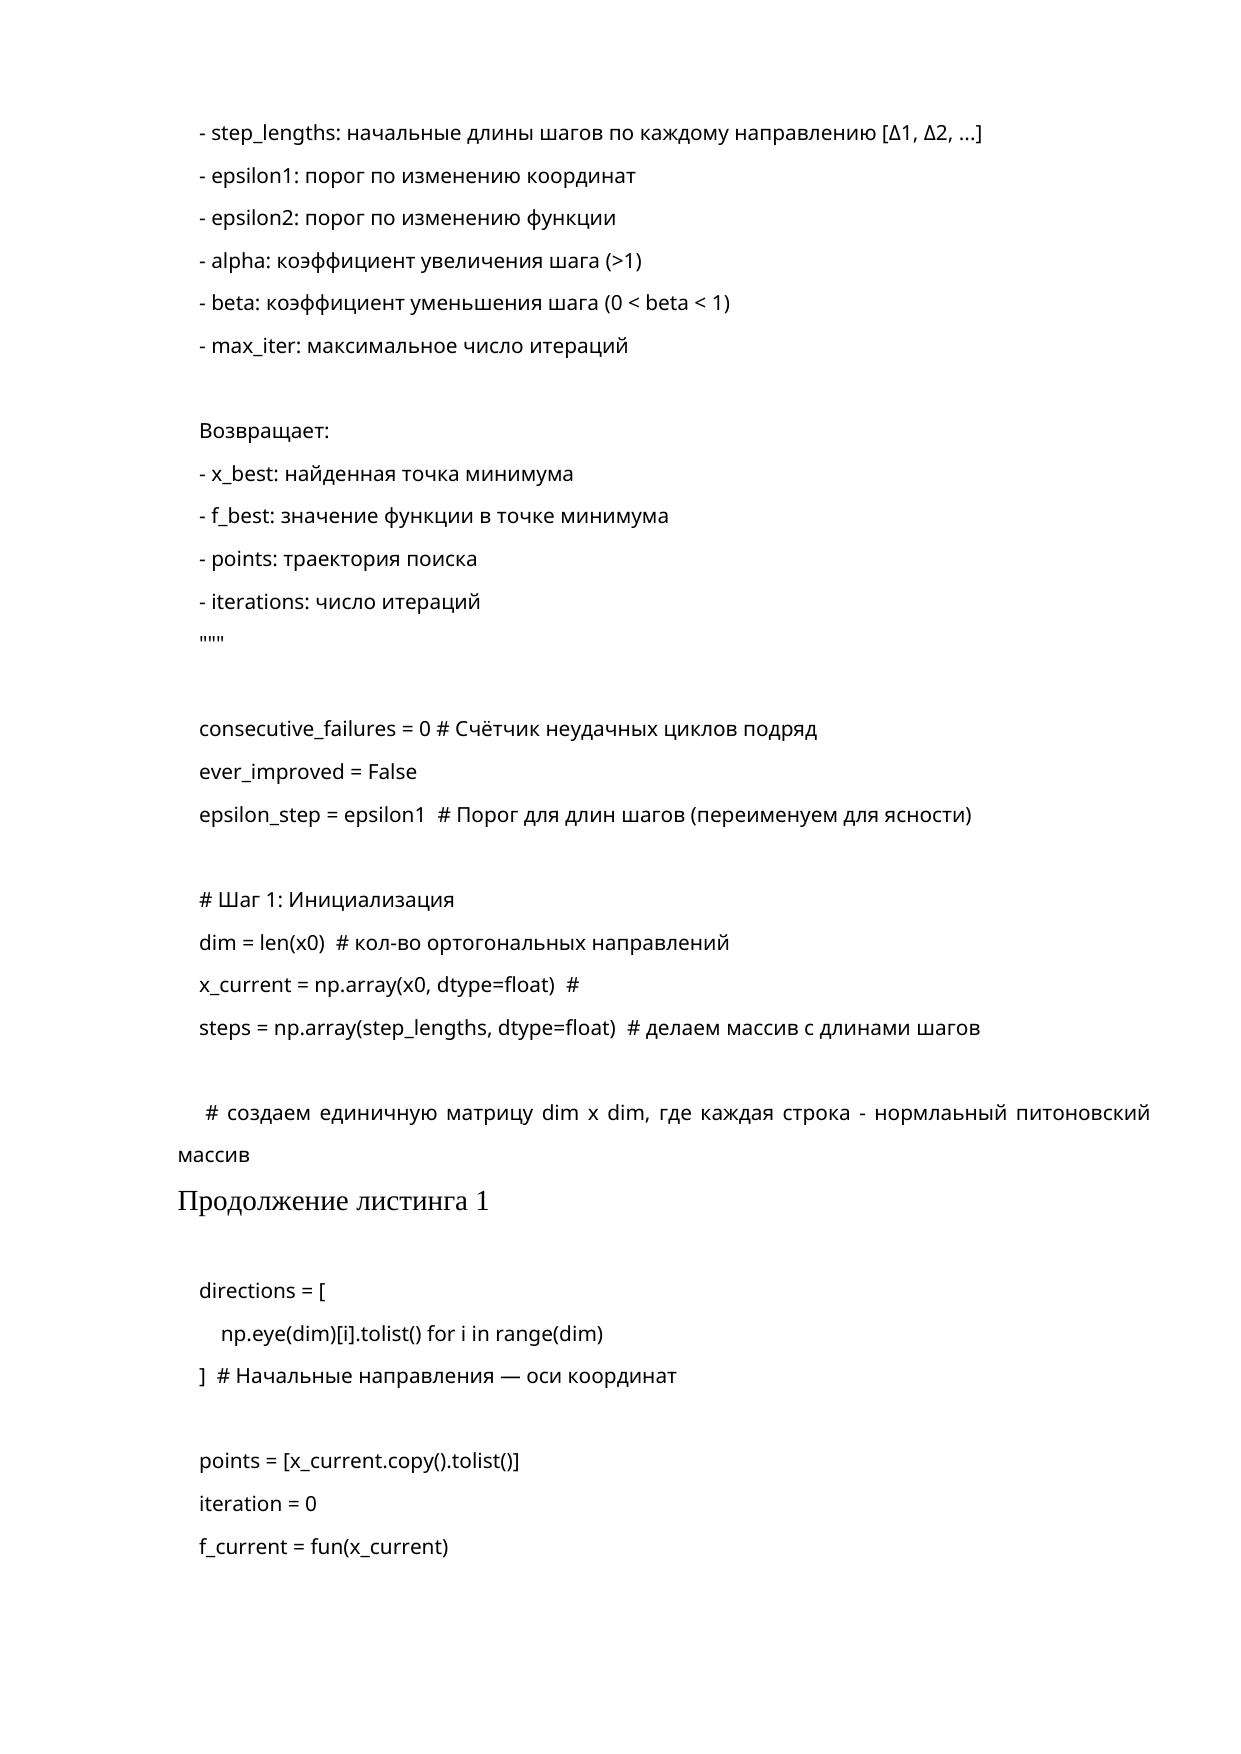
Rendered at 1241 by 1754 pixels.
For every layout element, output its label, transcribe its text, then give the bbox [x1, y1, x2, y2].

text iteration = 0 [177, 1489, 1152, 1518]
text # Шаг 1: Инициализация [177, 885, 1152, 913]
text - beta: коэффициент уменьшения шага (0 < beta < 1) [177, 288, 1152, 317]
text - epsilon2: порог по изменению функции [177, 203, 1152, 232]
text consecutive_failures = 0 # Счётчик неудачных циклов подряд [177, 714, 1152, 743]
text epsilon_step = epsilon1 # Порог для длин шагов (переименуем для ясности) [177, 800, 1152, 828]
text - f_best: значение функции в точке минимума [177, 502, 1152, 530]
text """ [177, 629, 1152, 658]
text - max_iter: максимальное число итераций [177, 331, 1152, 359]
text - epsilon1: порог по изменению координат [177, 161, 1152, 189]
text - points: траектория поиска [177, 544, 1152, 573]
text - x_best: найденная точка минимума [177, 459, 1152, 487]
text steps = np.array(step_lengths, dtype=float) # делаем массив с длинами шагов [177, 1013, 1152, 1041]
text Возвращает: [177, 416, 1152, 445]
text ] # Начальные направления — оси координат [177, 1361, 1152, 1390]
text f_current = fun(x_current) [177, 1532, 1152, 1560]
text - step_lengths: начальные длины шагов по каждому направлению [Δ1, Δ2, ...] [177, 118, 1152, 147]
text ever_improved = False [177, 757, 1152, 786]
text - alpha: коэффициент увеличения шага (>1) [177, 246, 1152, 274]
text x_current = np.array(x0, dtype=float) # [177, 970, 1152, 999]
text Продолжение листинга 1 [177, 1183, 1152, 1217]
text # создаем единичную матрицу dim x dim, где каждая строка - нормлаьный питоновский массив [177, 1098, 1152, 1169]
text np.eye(dim)[i].tolist() for i in range(dim) [177, 1319, 1152, 1347]
text dim = len(x0) # кол-во ортогональных направлений [177, 928, 1152, 956]
text directions = [ [177, 1276, 1152, 1304]
text - iterations: число итераций [177, 587, 1152, 615]
text points = [x_current.copy().tolist()] [177, 1447, 1152, 1475]
